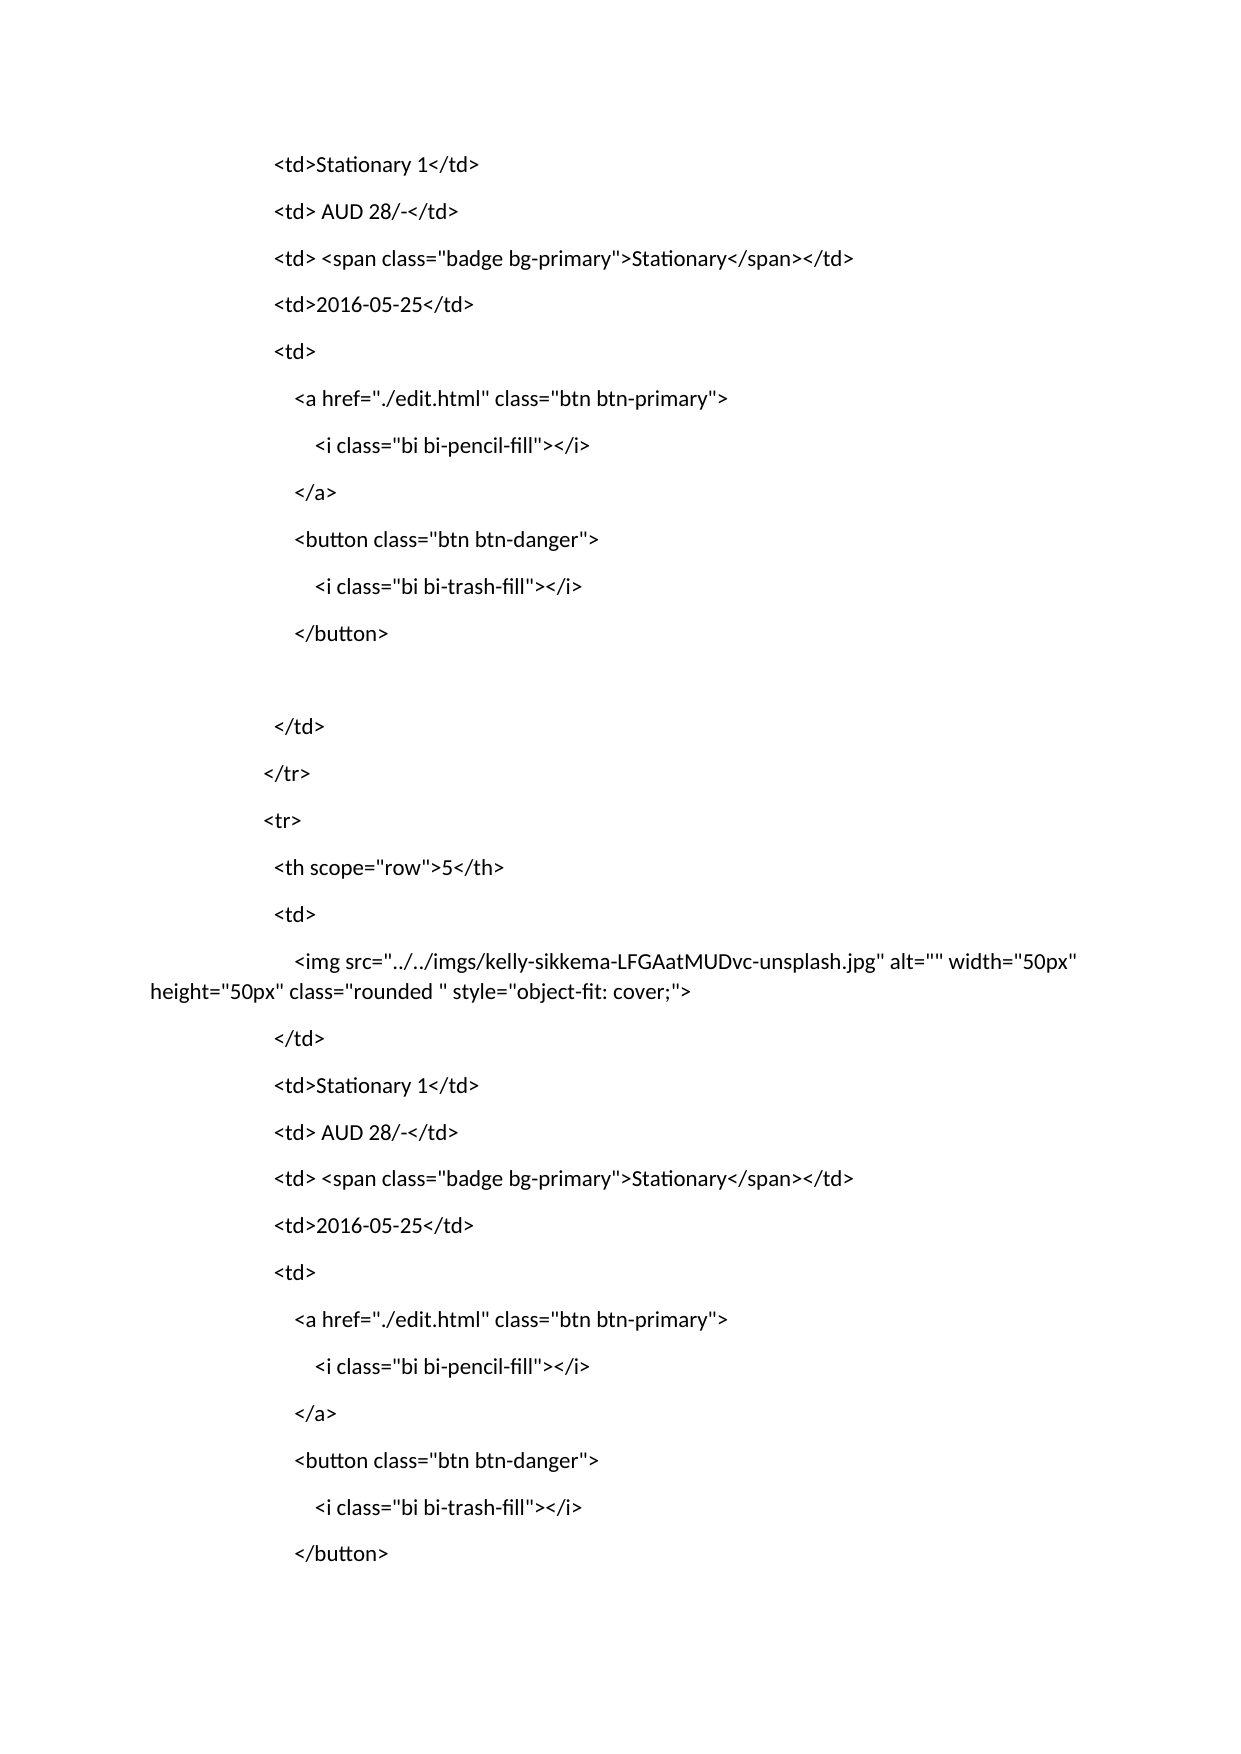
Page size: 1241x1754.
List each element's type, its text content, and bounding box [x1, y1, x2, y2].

text <img src="../../imgs/kelly-sikkema-LFGAatMUDvc-unsplash.jpg" alt="" width="50px" height="50px" class="rounded " style="object-fit: cover;"> [150, 947, 1090, 1005]
text </tr> [150, 759, 1090, 787]
text <button class="btn btn-danger"> [150, 1446, 1090, 1474]
text <i class="bi bi-trash-fill"></i> [150, 572, 1090, 600]
text <td> [150, 1258, 1090, 1286]
text <tr> [150, 806, 1090, 834]
text <td> AUD 28/-</td> [150, 197, 1090, 225]
text <td> <span class="badge bg-primary">Stationary</span></td> [150, 244, 1090, 272]
text <td> AUD 28/-</td> [150, 1118, 1090, 1146]
text </a> [150, 478, 1090, 506]
text </td> [150, 712, 1090, 741]
text <td>2016-05-25</td> [150, 1211, 1090, 1239]
text <td>Stationary 1</td> [150, 1071, 1090, 1099]
text <td> [150, 900, 1090, 928]
text <td>2016-05-25</td> [150, 291, 1090, 319]
text </button> [150, 619, 1090, 647]
text <i class="bi bi-pencil-fill"></i> [150, 431, 1090, 459]
text <a href="./edit.html" class="btn btn-primary"> [150, 1305, 1090, 1333]
text <td> [150, 337, 1090, 366]
text <th scope="row">5</th> [150, 853, 1090, 881]
text <i class="bi bi-pencil-fill"></i> [150, 1352, 1090, 1380]
text </td> [150, 1024, 1090, 1052]
text </button> [150, 1539, 1090, 1568]
text <td>Stationary 1</td> [150, 150, 1090, 178]
text </a> [150, 1399, 1090, 1427]
text <a href="./edit.html" class="btn btn-primary"> [150, 384, 1090, 412]
text <td> <span class="badge bg-primary">Stationary</span></td> [150, 1164, 1090, 1193]
text <button class="btn btn-danger"> [150, 525, 1090, 553]
text <i class="bi bi-trash-fill"></i> [150, 1493, 1090, 1521]
